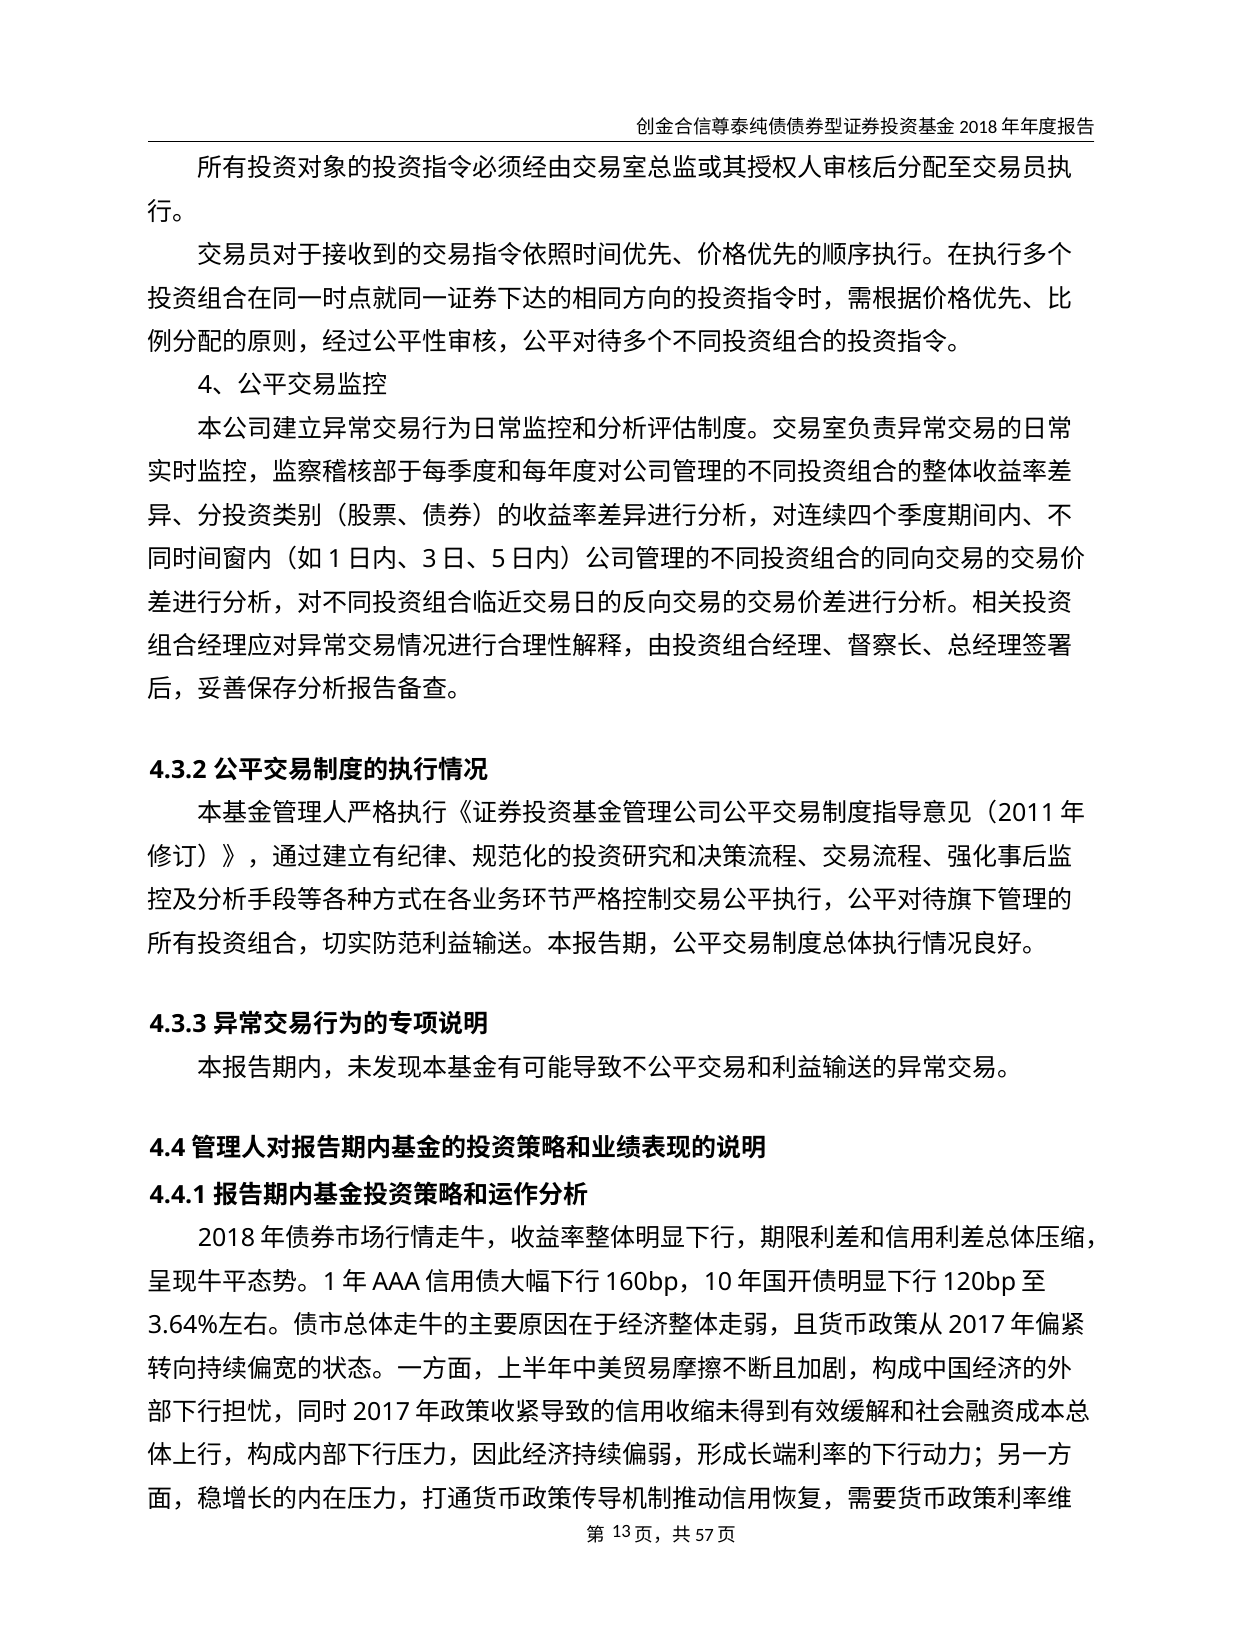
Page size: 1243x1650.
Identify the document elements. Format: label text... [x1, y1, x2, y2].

text 本基金管理人严格执行《证券投资基金管理公司公平交易制度指导意见（2011年修订）》，通过建立有纪律、规范化的投资研究和决策流程、交易流程、强化事后监控及分析手段等各种方式在各业务环节严格控制交易公平执行，公平对待旗下管理的所有投资组合，切实防范利益输送。本报告期，公平交易制度总体执行情况良好。 [148, 793, 1094, 959]
text 所有投资对象的投资指令必须经由交易室总监或其授权人审核后分配至交易员执行。 [148, 148, 1094, 227]
text 本报告期内，未发现本基金有可能导致不公平交易和利益输送的异常交易。 [148, 1047, 1094, 1083]
text 4、公平交易监控 [148, 365, 1094, 401]
text 交易员对于接收到的交易指令依照时间优先、价格优先的顺序执行。在执行多个投资组合在同一时点就同一证券下达的相同方向的投资指令时，需根据价格优先、比例分配的原则，经过公平性审核，公平对待多个不同投资组合的投资指令。 [148, 234, 1094, 358]
text 4.4.1 报告期内基金投资策略和运作分析 [149, 1174, 1094, 1211]
text 4.3.3 异常交易行为的专项说明 [149, 1004, 1094, 1040]
text 4.4 管理人对报告期内基金的投资策略和业绩表现的说明 [149, 1128, 1094, 1164]
text 4.3.2 公平交易制度的执行情况 [149, 749, 1094, 786]
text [148, 1218, 1094, 1514]
text 本公司建立异常交易行为日常监控和分析评估制度。交易室负责异常交易的日常实时监控，监察稽核部于每季度和每年度对公司管理的不同投资组合的整体收益率差异、分投资类别（股票、债券）的收益率差异进行分析，对连续四个季度期间内、不同时间窗内（如1日内、3日、5日内）公司管理的不同投资组合的同向交易的交易价差进行分析，对不同投资组合临近交易日的反向交易的交易价差进行分析。相关投资组合经理应对异常交易情况进行合理性解释，由投资组合经理、督察长、总经理签署后，妥善保存分析报告备查。 [148, 408, 1094, 705]
